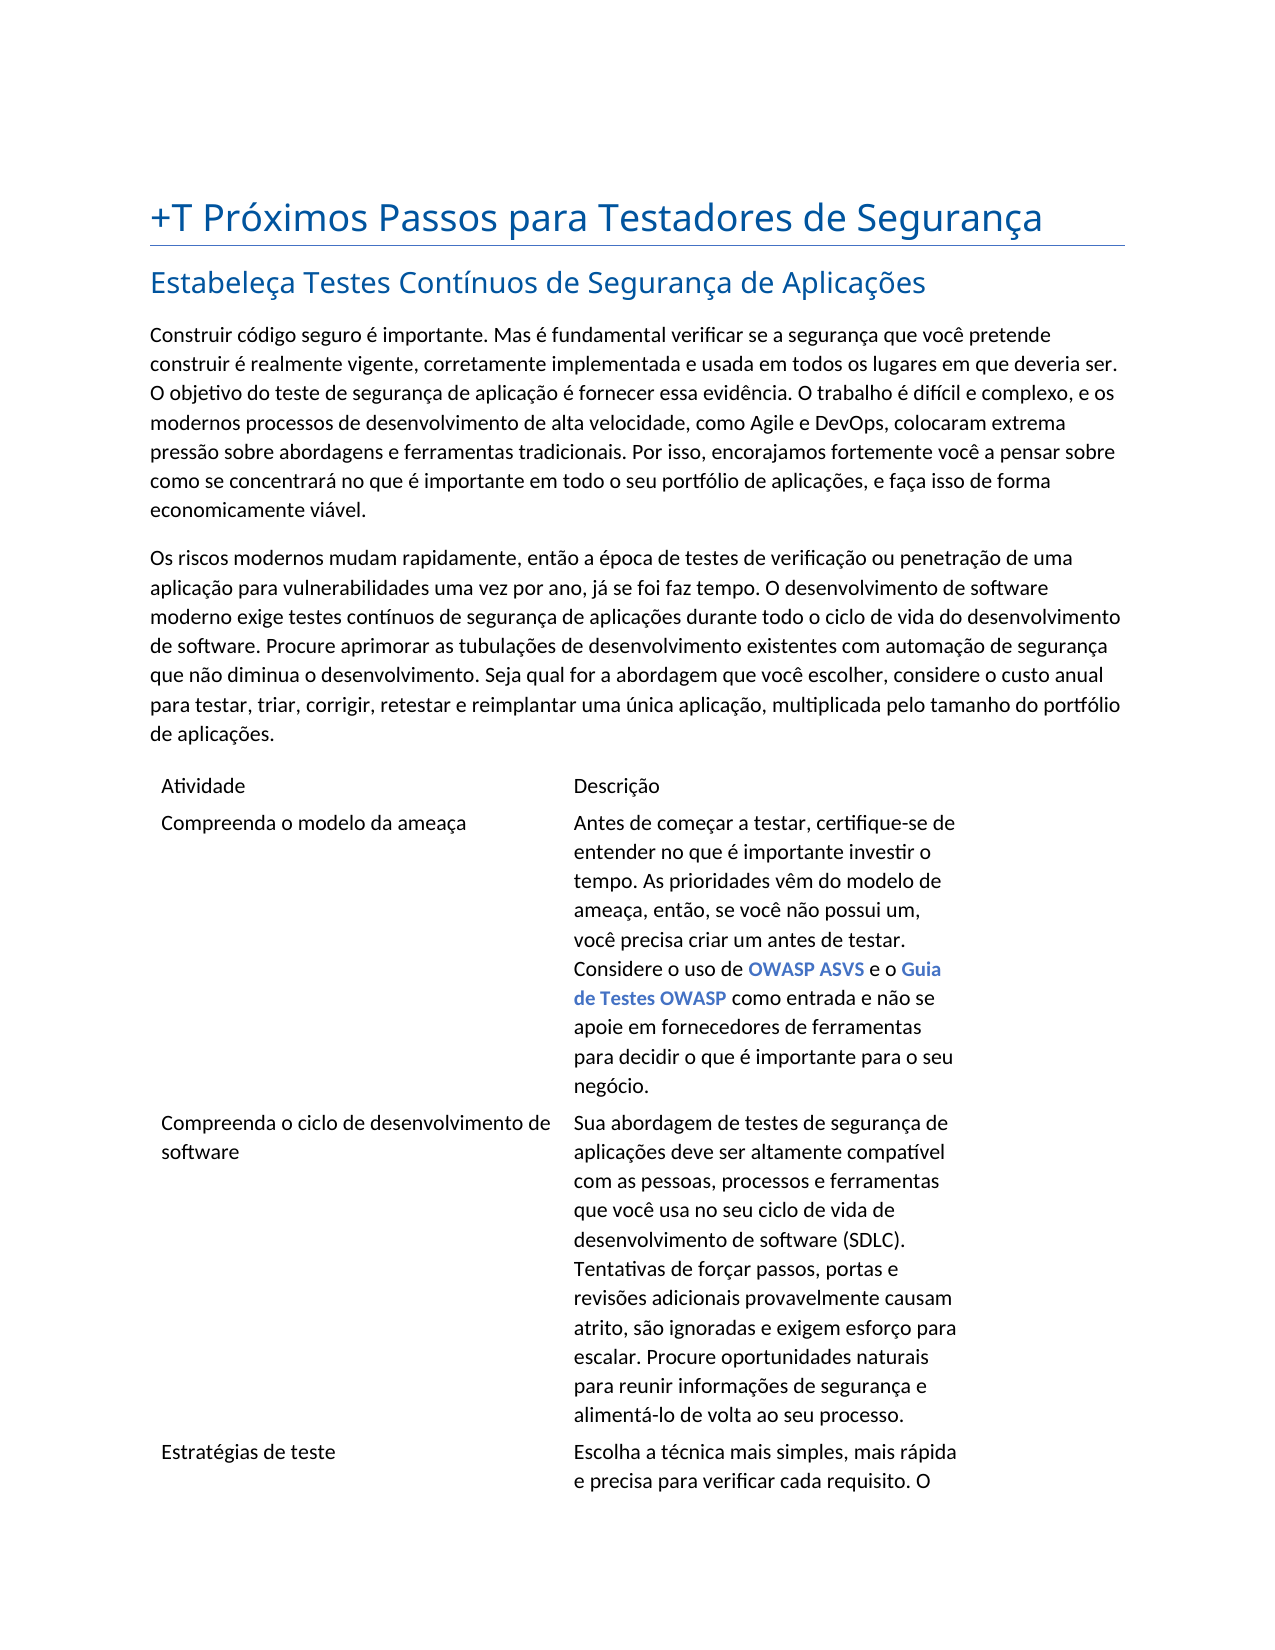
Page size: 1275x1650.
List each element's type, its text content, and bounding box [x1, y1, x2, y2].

text Os riscos modernos mudam rapidamente, então a época de testes de verificação ou penetração de uma aplicação para vulnerabilidades uma vez por ano, já se foi faz tempo. O desenvolvimento de software moderno exige testes contínuos de segurança de aplicações durante todo o ciclo de vida do desenvolvimento de software. Procure aprimorar as tubulações de desenvolvimento existentes com automação de segurança que não diminua o desenvolvimento. Seja qual for a abordagem que você escolher, considere o custo anual para testar, triar, corrigir, retestar e reimplantar uma única aplicação, multiplicada pelo tamanho do portfólio de aplicações. [150, 544, 1125, 747]
text Construir código seguro é importante. Mas é fundamental verificar se a segurança que você pretende construir é realmente vigente, corretamente implementada e usada em todos os lugares em que deveria ser. O objetivo do teste de segurança de aplicação é fornecer essa evidência. O trabalho é difícil e complexo, e os modernos processos de desenvolvimento de alta velocidade, como Agile e DevOps, colocaram extrema pressão sobre abordagens e ferramentas tradicionais. Por isso, encorajamos fortemente você a pensar sobre como se concentrará no que é importante em todo o seu portfólio de aplicações, e faça isso de forma economicamente viável. [150, 321, 1125, 523]
subtitle +T Próximos Passos para Testadores de Segurança [150, 192, 1125, 245]
table_header Atividade [150, 768, 562, 805]
table_cell Compreenda o modelo da ameaça [150, 805, 562, 1105]
subtitle Estabeleça Testes Contínuos de Segurança de Aplicações [150, 262, 1125, 302]
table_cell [563, 1434, 975, 1494]
table_header Descrição [563, 768, 975, 805]
table_cell Compreenda o ciclo de desenvolvimento de software [150, 1105, 562, 1434]
table_cell Sua abordagem de testes de segurança de aplicações deve ser altamente compatível com as pessoas, processos e ferramentas que você usa no seu ciclo de vida de desenvolvimento de software (SDLC). Tentativas de forçar passos, portas e revisões adicionais provavelmente causam atrito, são ignoradas e exigem esforço para escalar. Procure oportunidades naturais para reunir informações de segurança e alimentá-lo de volta ao seu processo. [563, 1105, 975, 1434]
table_cell Estratégias de teste [150, 1434, 562, 1494]
table_cell Antes de começar a testar, certifique-se de entender no que é importante investir o tempo. As prioridades vêm do modelo de ameaça, então, se você não possui um, você precisa criar um antes de testar. Considere o uso de OWASP ASVS e o Guia de Testes OWASP como entrada e não se apoie em fornecedores de ferramentas para decidir o que é importante para o seu negócio. [563, 805, 975, 1105]
